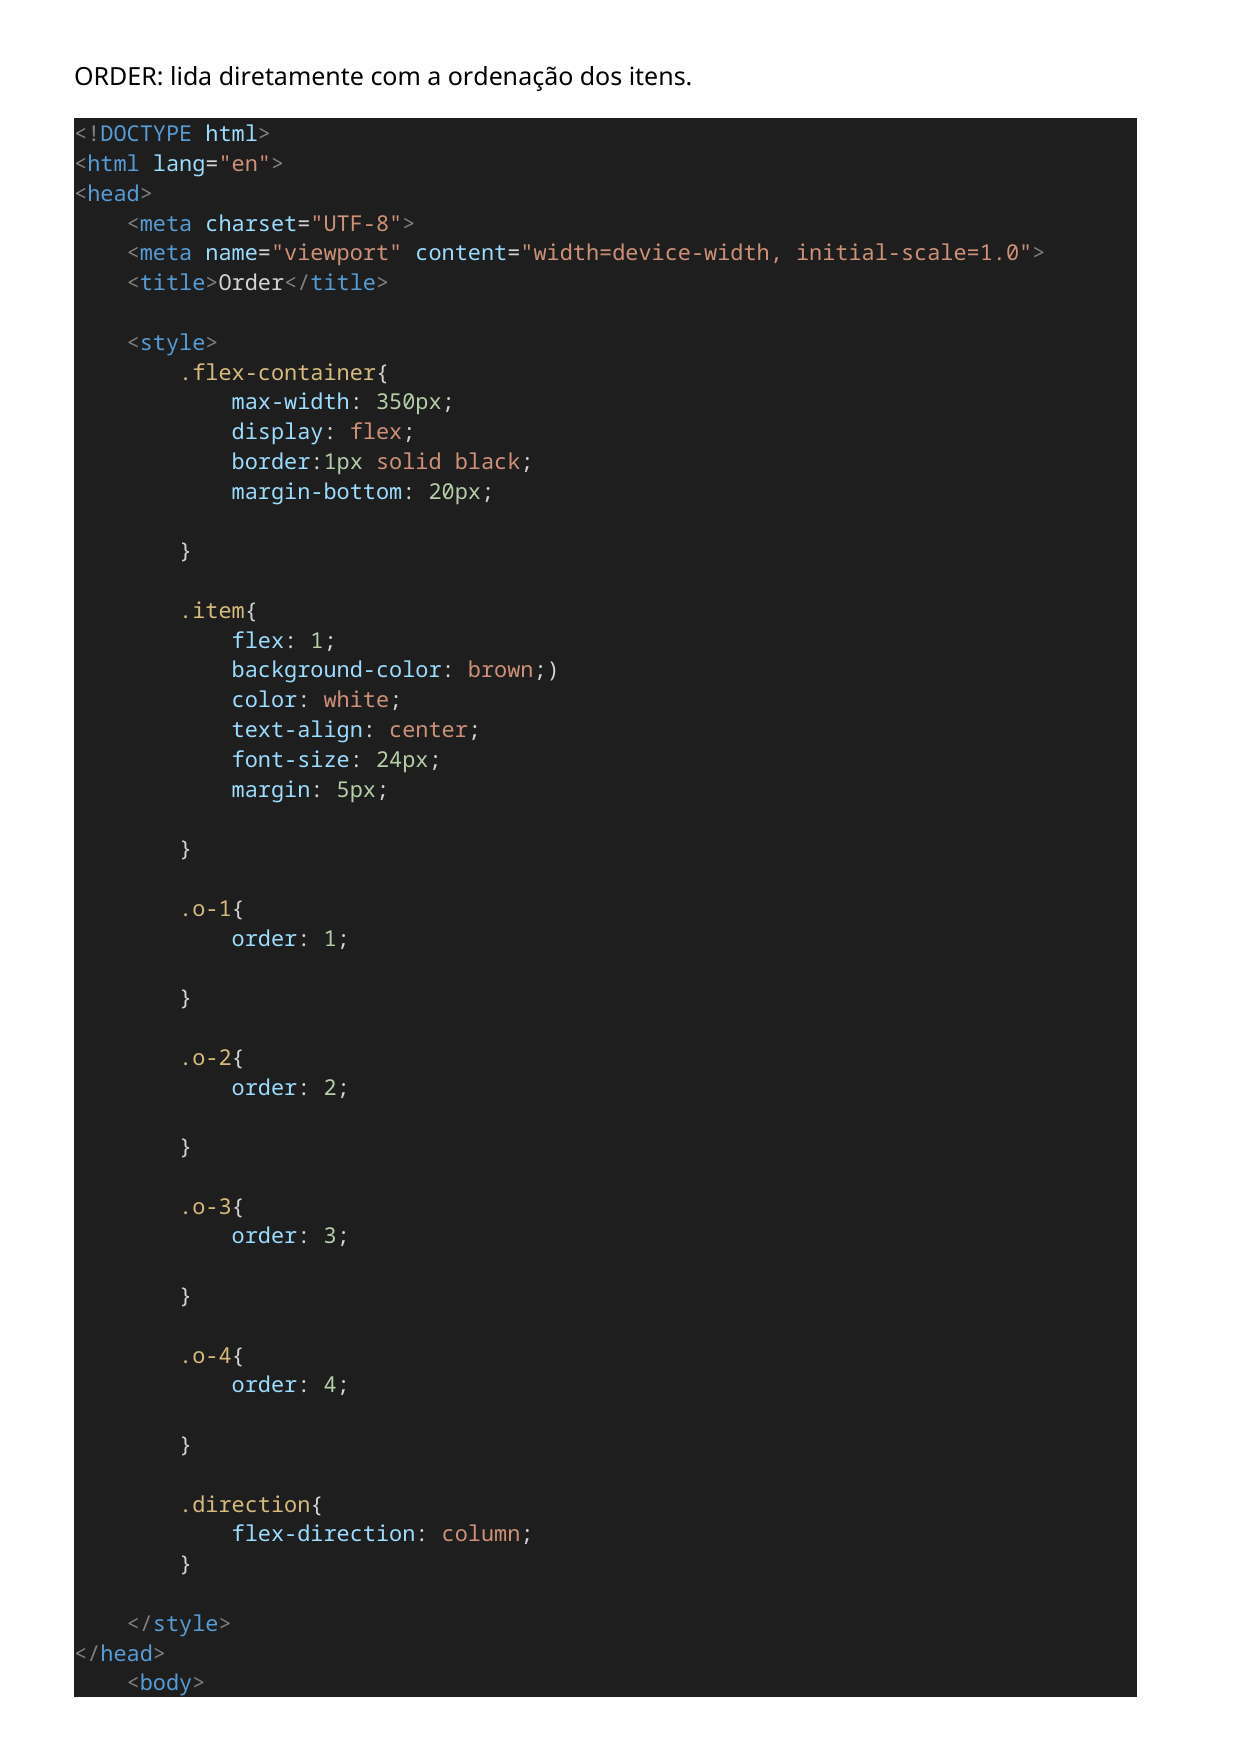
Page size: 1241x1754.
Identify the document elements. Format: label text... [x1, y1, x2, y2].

text } [74, 1548, 1137, 1578]
text text-align: center; [74, 714, 1137, 744]
text } [74, 833, 1137, 863]
text .o-1{ [74, 893, 1137, 922]
text flex: 1; [74, 624, 1137, 654]
text .o-3{ [74, 1191, 1137, 1220]
text } [74, 1429, 1137, 1459]
text <meta name="viewport" content="width=device-width, initial-scale=1.0"> [74, 237, 1137, 267]
text <head> [74, 178, 1137, 207]
text } [74, 1131, 1137, 1161]
text </style> [74, 1608, 1137, 1637]
text order: 4; [74, 1369, 1137, 1399]
text .item{ [74, 595, 1137, 624]
text <title>Order</title> [74, 267, 1137, 297]
text max-width: 350px; [74, 386, 1137, 416]
text <html lang="en"> [74, 148, 1137, 178]
text color: white; [74, 684, 1137, 714]
text .o-4{ [74, 1339, 1137, 1369]
text <!DOCTYPE html> [74, 118, 1137, 148]
text .direction{ [74, 1488, 1137, 1518]
text margin: 5px; [74, 773, 1137, 803]
text } [74, 535, 1137, 565]
text order: 1; [74, 922, 1137, 952]
text <style> [74, 327, 1137, 356]
text </head> [74, 1637, 1137, 1667]
text } [74, 1280, 1137, 1310]
text <meta charset="UTF-8"> [74, 207, 1137, 237]
text border:1px solid black; [74, 446, 1137, 476]
text order: 2; [74, 1071, 1137, 1101]
text .o-2{ [74, 1042, 1137, 1071]
text } [74, 982, 1137, 1012]
text background-color: brown;) [74, 654, 1137, 684]
text ORDER: lida diretamente com a ordenação dos itens. [74, 59, 1137, 93]
text .flex-container{ [74, 356, 1137, 386]
text display: flex; [74, 416, 1137, 446]
text font-size: 24px; [74, 744, 1137, 773]
text margin-bottom: 20px; [74, 476, 1137, 505]
text <body> [74, 1667, 1137, 1697]
text order: 3; [74, 1220, 1137, 1250]
text flex-direction: column; [74, 1518, 1137, 1548]
